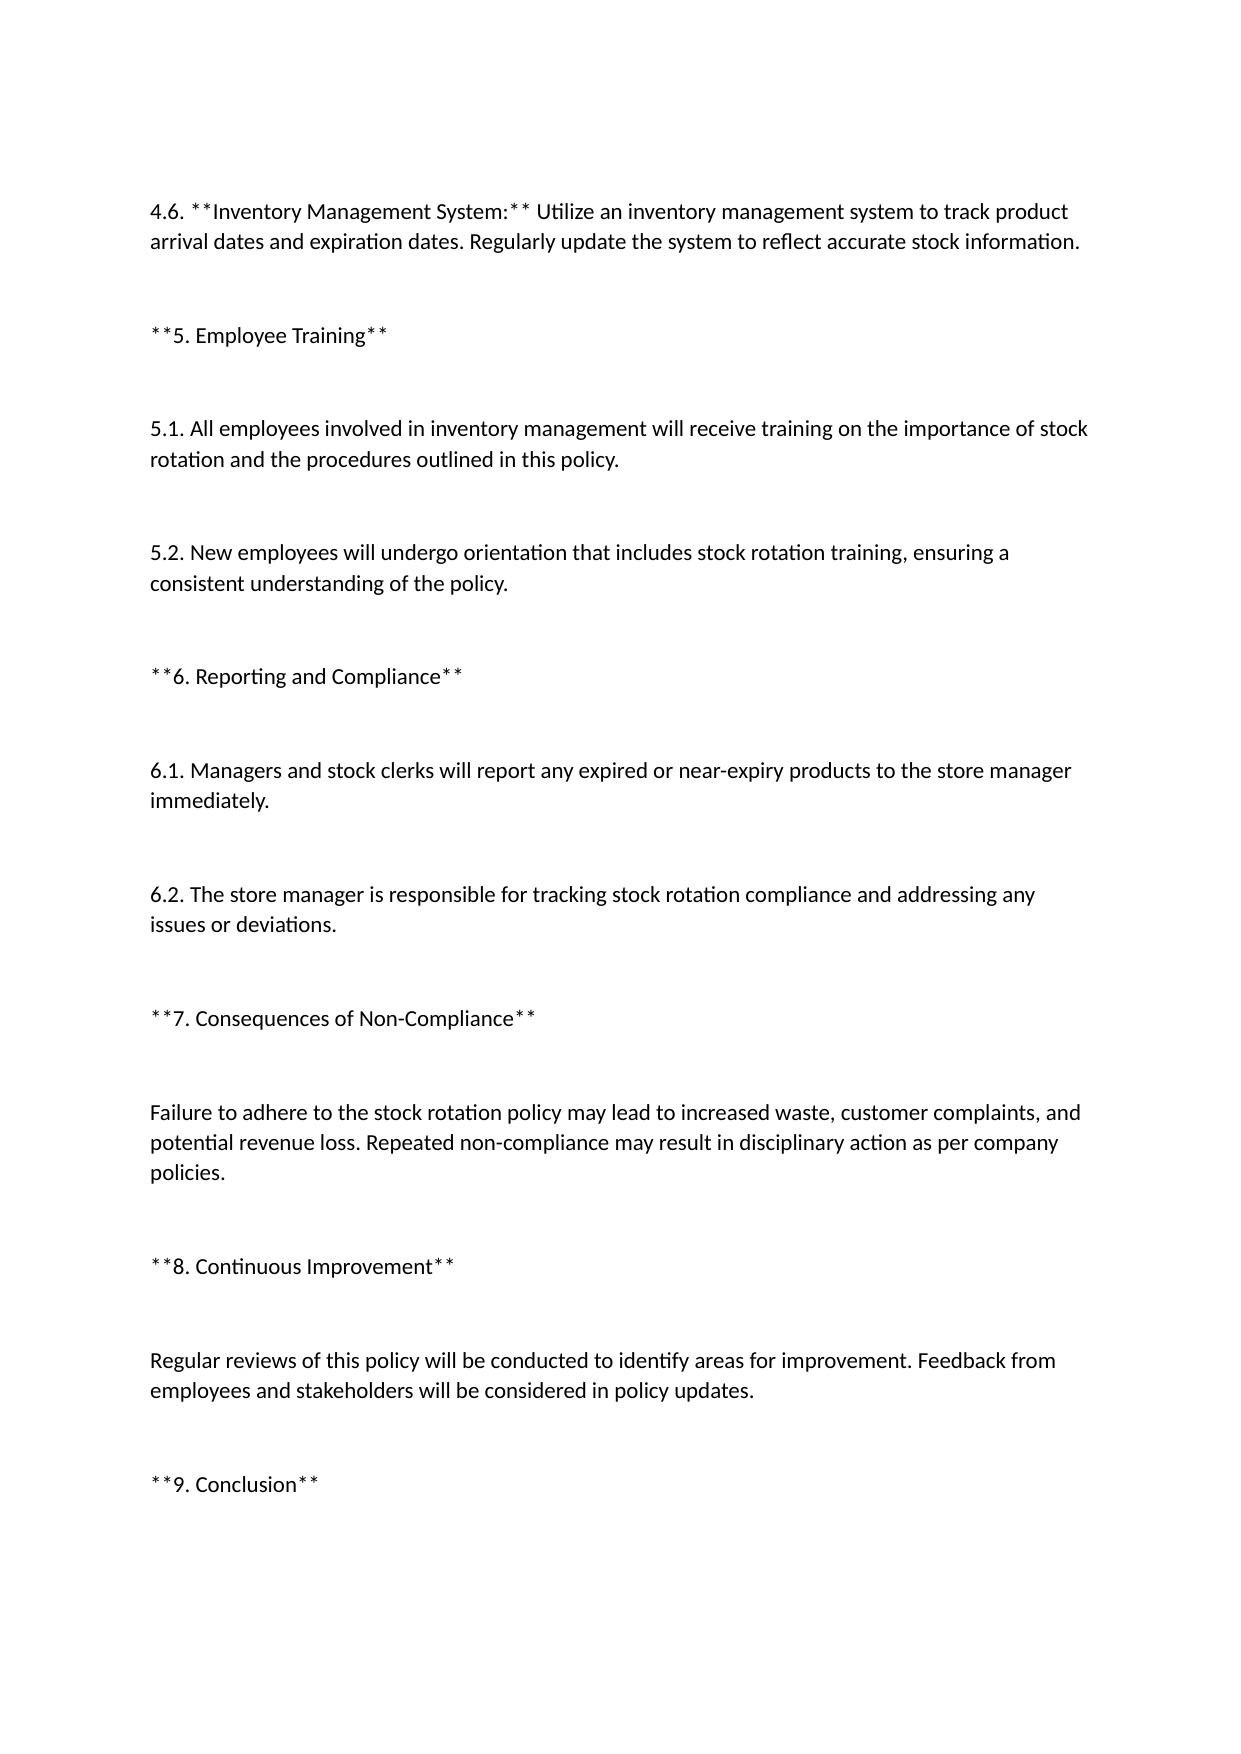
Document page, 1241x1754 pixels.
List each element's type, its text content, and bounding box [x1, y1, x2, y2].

text 5.1. All employees involved in inventory management will receive training on the importance of stock rotation and the procedures outlined in this policy. [150, 414, 1090, 473]
text **6. Reporting and Compliance** [150, 662, 1090, 691]
text **5. Employee Training** [150, 321, 1090, 349]
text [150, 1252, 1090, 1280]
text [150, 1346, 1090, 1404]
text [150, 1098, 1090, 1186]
text 4.6. **Inventory Management System:** Utilize an inventory management system to track product arrival dates and expiration dates. Regularly update the system to reflect accurate stock information. [150, 197, 1090, 255]
text 6.2. The store manager is responsible for tracking stock rotation compliance and addressing any issues or deviations. [150, 880, 1090, 938]
text 6.1. Managers and stock clerks will report any expired or near-expiry products to the store manager immediately. [150, 756, 1090, 814]
text 5.2. New employees will undergo orientation that includes stock rotation training, ensuring a consistent understanding of the policy. [150, 538, 1090, 597]
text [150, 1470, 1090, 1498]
text **7. Consequences of Non-Compliance** [150, 1004, 1090, 1032]
